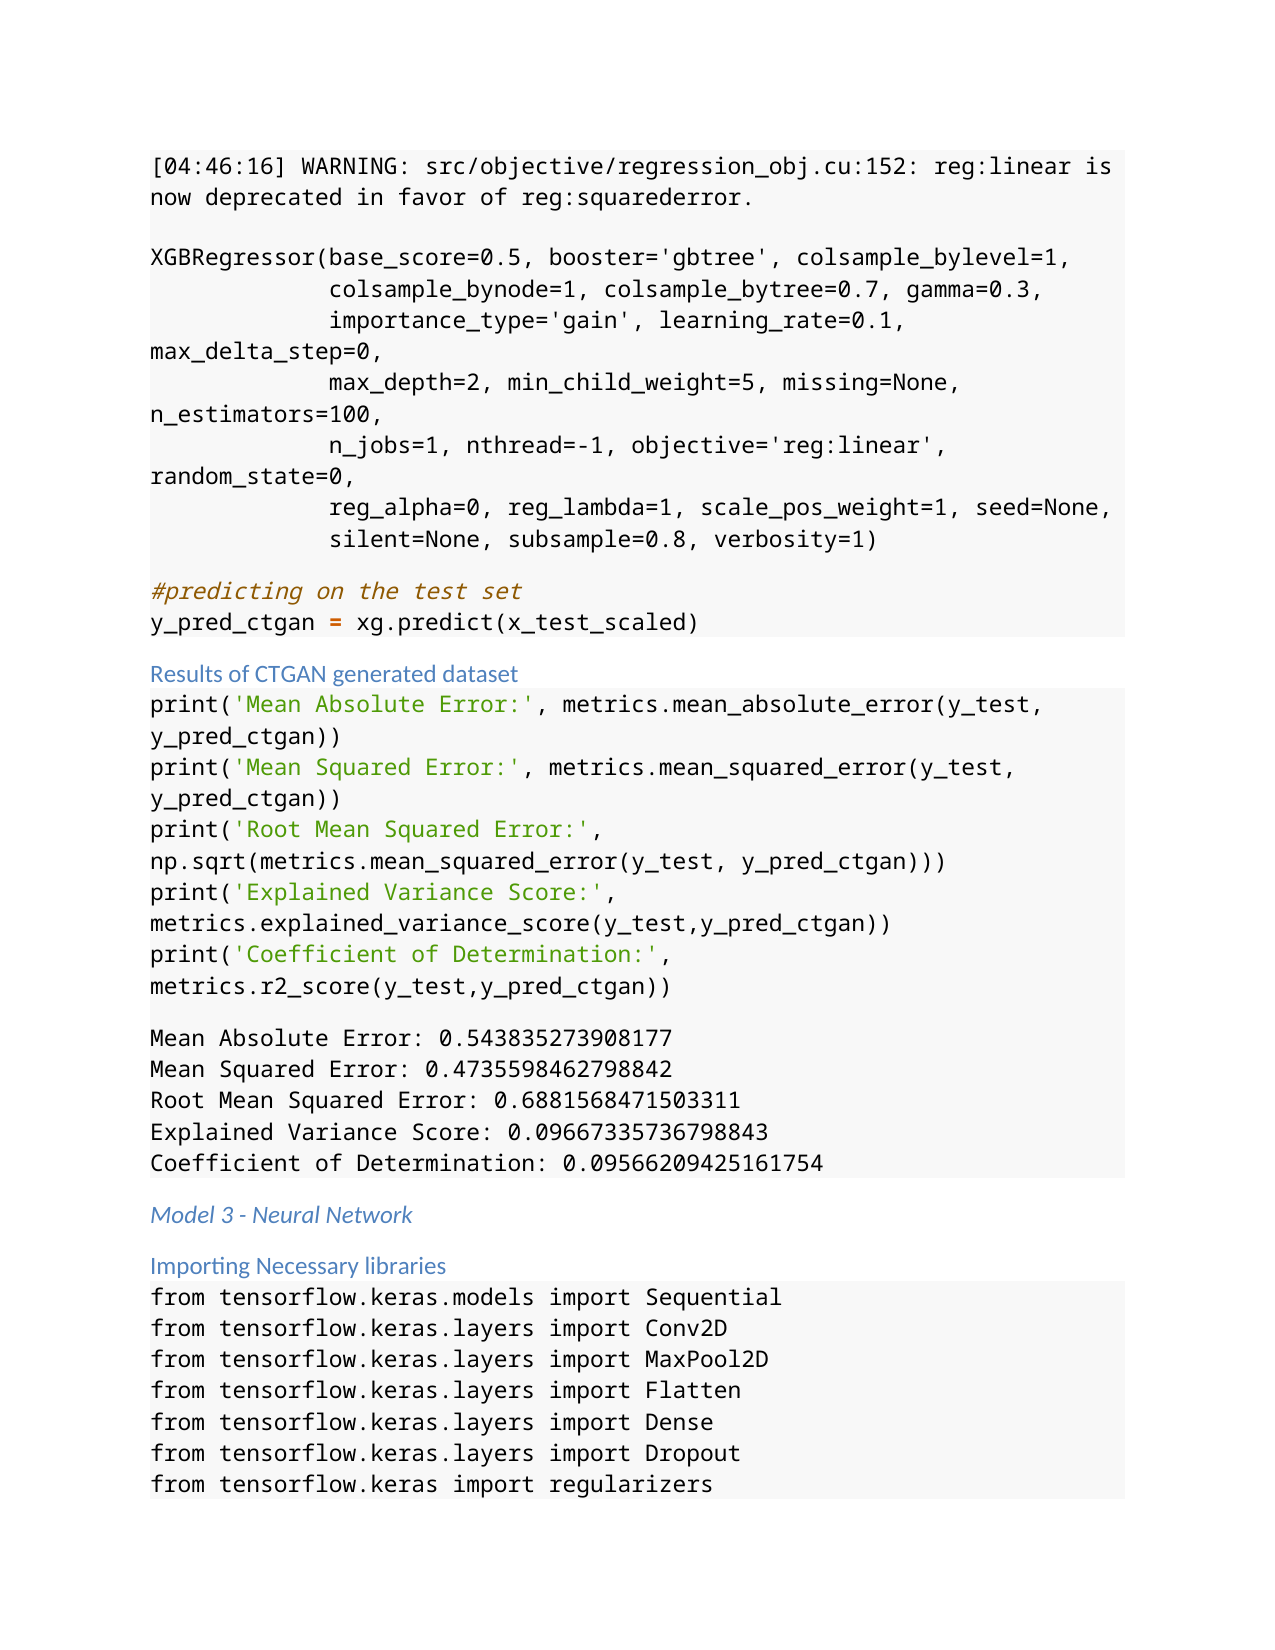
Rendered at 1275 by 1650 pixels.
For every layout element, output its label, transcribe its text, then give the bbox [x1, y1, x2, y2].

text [150, 1281, 1125, 1499]
text Mean Absolute Error: 0.543835273908177 Mean Squared Error: 0.4735598462798842 Root Mean Squared Error: 0.6881568471503311 Explained Variance Score: 0.09667335736798843 Coefficient of Determination: 0.09566209425161754 [150, 1022, 1125, 1178]
subtitle Importing Necessary libraries [150, 1250, 1125, 1281]
subtitle Results of CTGAN generated dataset [150, 658, 1125, 688]
text [04:46:16] WARNING: src/objective/regression_obj.cu:152: reg:linear is now deprecated in favor of reg:squarederror. XGBRegressor(base_score=0.5, booster='gbtree', colsample_bylevel=1, colsample_bynode=1, colsample_bytree=0.7, gamma=0.3, importance_type='gain', learning_rate=0.1, max_delta_step=0, max_depth=2, min_child_weight=5, missing=None, n_estimators=100, n_jobs=1, nthread=-1, objective='reg:linear', random_state=0, reg_alpha=0, reg_lambda=1, scale_pos_weight=1, seed=None, silent=None, subsample=0.8, verbosity=1) [150, 150, 1125, 554]
text print('Mean Absolute Error:', metrics.mean_absolute_error(y_test, y_pred_ctgan)) print('Mean Squared Error:', metrics.mean_squared_error(y_test, y_pred_ctgan)) print('Root Mean Squared Error:', np.sqrt(metrics.mean_squared_error(y_test, y_pred_ctgan))) print('Explained Variance Score:', metrics.explained_variance_score(y_test,y_pred_ctgan)) print('Coefficient of Determination:', metrics.r2_score(y_test,y_pred_ctgan)) [150, 688, 1125, 1001]
subtitle Model 3 - Neural Network [150, 1199, 1125, 1229]
text #predicting on the test set y_pred_ctgan = xg.predict(x_test_scaled) [150, 574, 1125, 637]
